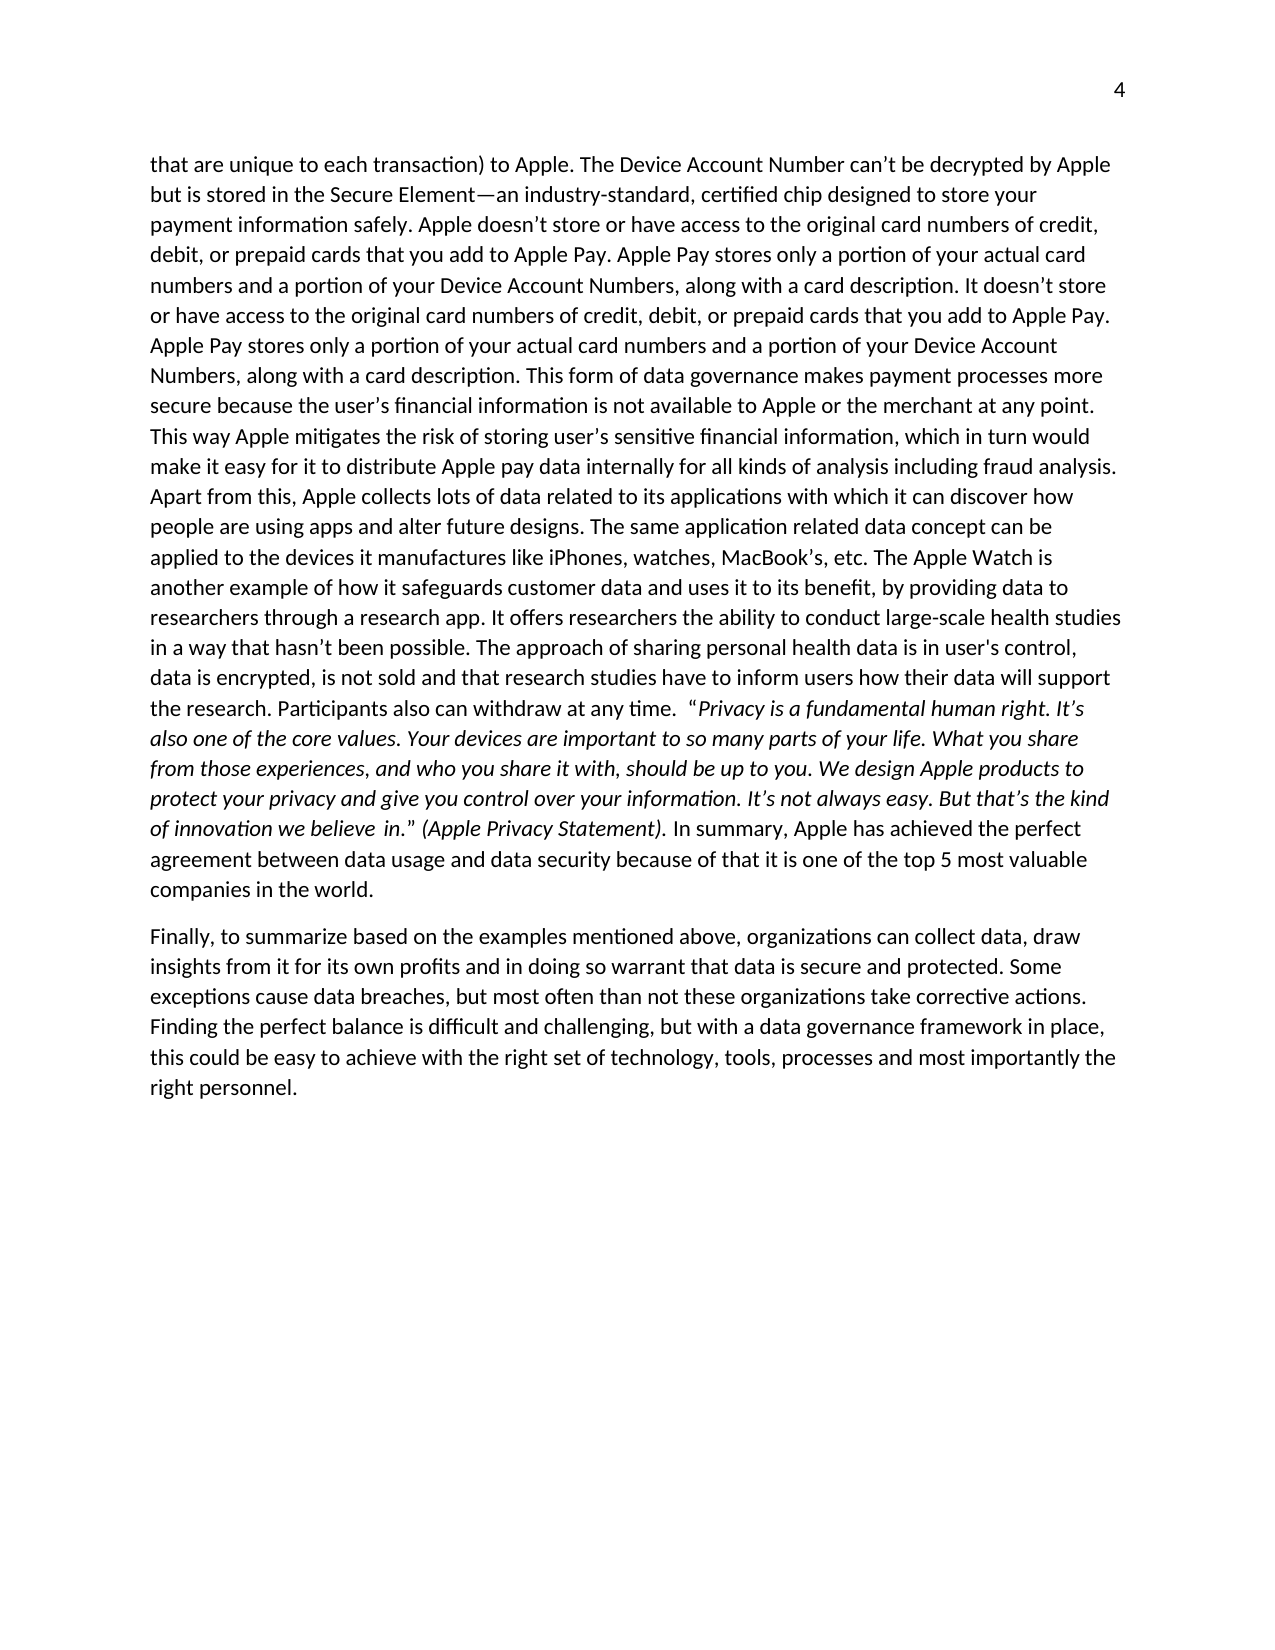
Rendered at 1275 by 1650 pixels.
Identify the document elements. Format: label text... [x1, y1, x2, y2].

text Finally, to summarize based on the examples mentioned above, organizations can collect data, draw insights from it for its own profits and in doing so warrant that data is secure and protected. Some exceptions cause data breaches, but most often than not these organizations take corrective actions. Finding the perfect balance is difficult and challenging, but with a data governance framework in place, this could be easy to achieve with the right set of technology, tools, processes and most importantly the right personnel. [150, 922, 1125, 1101]
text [150, 150, 1125, 903]
